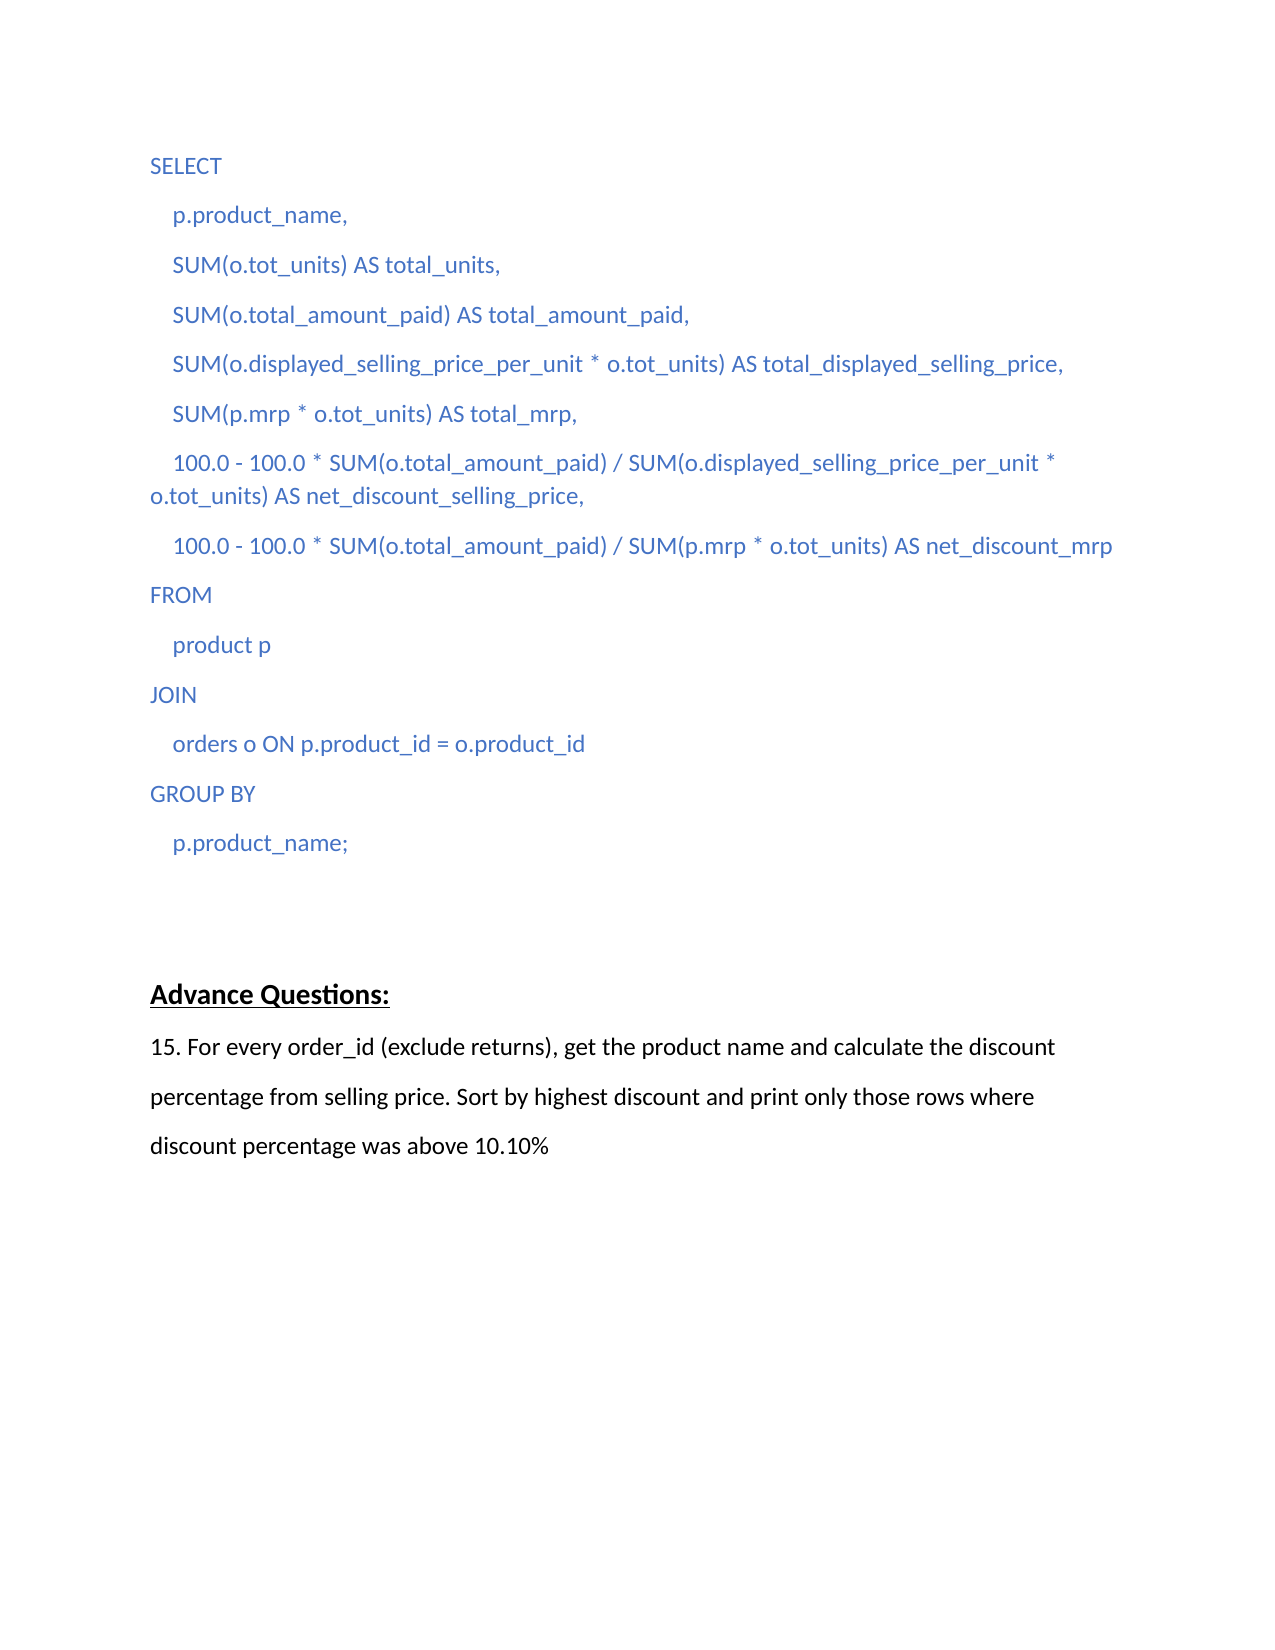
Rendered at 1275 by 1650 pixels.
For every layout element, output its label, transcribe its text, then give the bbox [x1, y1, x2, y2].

text FROM [150, 579, 1125, 610]
text percentage from selling price. Sort by highest discount and print only those rows where [150, 1081, 1125, 1111]
text product p [150, 629, 1125, 660]
text SUM(p.mrp * o.tot_units) AS total_mrp, [150, 398, 1125, 428]
text discount percentage was above 10.10% [150, 1131, 1125, 1161]
text JOIN [150, 679, 1125, 709]
text 100.0 - 100.0 * SUM(o.total_amount_paid) / SUM(p.mrp * o.tot_units) AS net_discount_mrp [150, 530, 1125, 561]
text p.product_name; [150, 827, 1125, 858]
text SUM(o.total_amount_paid) AS total_amount_paid, [150, 299, 1125, 329]
text SELECT [150, 150, 1125, 181]
text 100.0 - 100.0 * SUM(o.total_amount_paid) / SUM(o.displayed_selling_price_per_unit * o.tot_units) AS net_discount_selling_price, [150, 447, 1125, 511]
text 15. For every order_id (exclude returns), get the product name and calculate the discount [150, 1031, 1125, 1062]
text SUM(o.displayed_selling_price_per_unit * o.tot_units) AS total_displayed_selling_price, [150, 348, 1125, 379]
text SUM(o.tot_units) AS total_units, [150, 249, 1125, 280]
text orders o ON p.product_id = o.product_id [150, 728, 1125, 759]
text GROUP BY [150, 778, 1125, 808]
text Advance Questions: [150, 976, 1125, 1012]
text p.product_name, [150, 199, 1125, 230]
